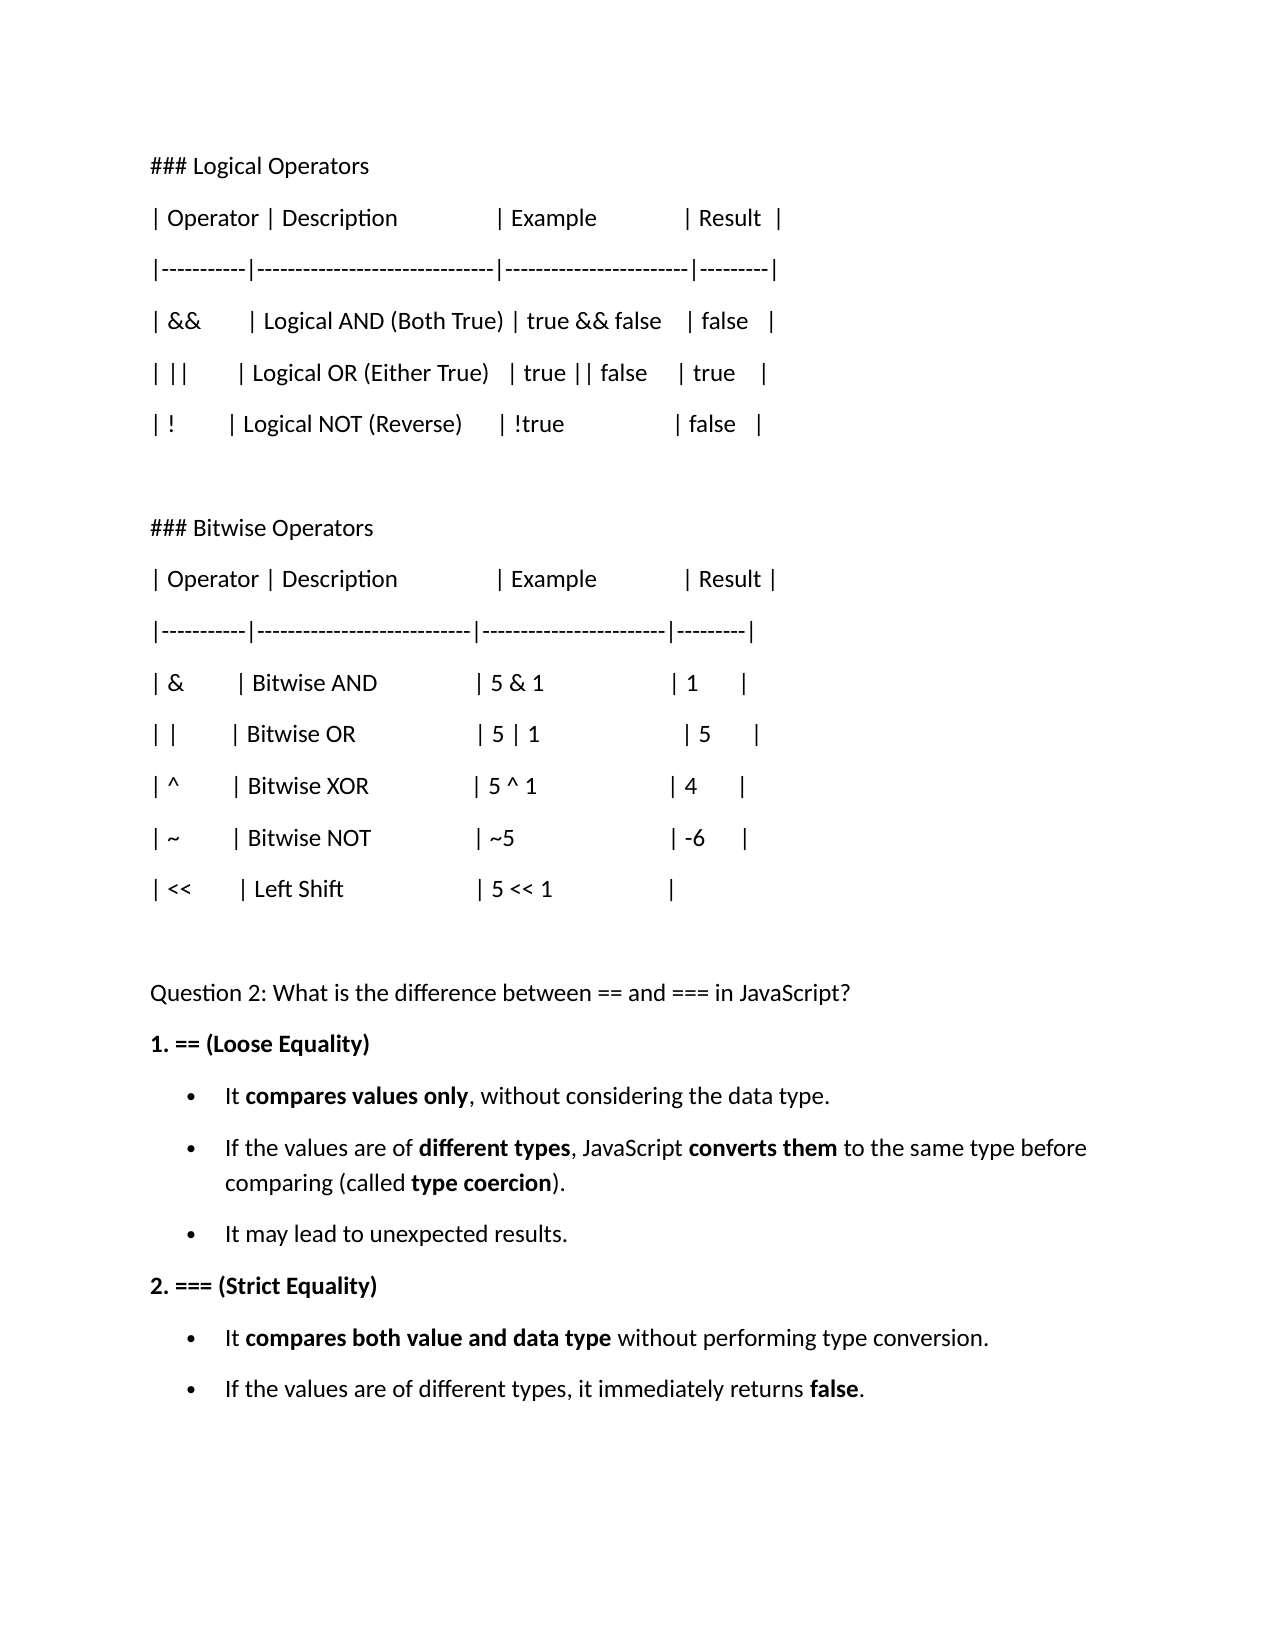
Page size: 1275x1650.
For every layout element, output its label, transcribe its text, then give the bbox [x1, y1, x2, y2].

list If the values are of different types, it immediately returns false. [187, 1373, 1125, 1404]
list It compares values only, without considering the data type. [187, 1080, 1125, 1111]
text | | | Bitwise OR | 5 | 1 | 5 | [150, 718, 1125, 749]
list It may lead to unexpected results. [187, 1218, 1125, 1249]
text |-----------|----------------------------|------------------------|---------| [150, 615, 1125, 646]
text Question 2: What is the difference between == and === in JavaScript? [150, 977, 1125, 1007]
text | Operator | Description | Example | Result | [150, 563, 1125, 594]
text ### Logical Operators [150, 150, 1125, 181]
text | ! | Logical NOT (Reverse) | !true | false | [150, 408, 1125, 439]
text |-----------|-------------------------------|------------------------|---------| [150, 253, 1125, 284]
text | << | Left Shift | 5 << 1 | [150, 873, 1125, 904]
text | Operator | Description | Example | Result | [150, 202, 1125, 232]
text | && | Logical AND (Both True) | true && false | false | [150, 305, 1125, 336]
text ### Bitwise Operators [150, 512, 1125, 542]
list It compares both value and data type without performing type conversion. [187, 1322, 1125, 1352]
text 1. == (Loose Equality) [150, 1028, 1125, 1059]
text | & | Bitwise AND | 5 & 1 | 1 | [150, 667, 1125, 697]
text | ^ | Bitwise XOR | 5 ^ 1 | 4 | [150, 770, 1125, 801]
text | ~ | Bitwise NOT | ~5 | -6 | [150, 822, 1125, 852]
text 2. === (Strict Equality) [150, 1270, 1125, 1301]
text | || | Logical OR (Either True) | true || false | true | [150, 357, 1125, 387]
list If the values are of different types, JavaScript converts them to the same type before comparing (called type coercion). [187, 1132, 1125, 1197]
